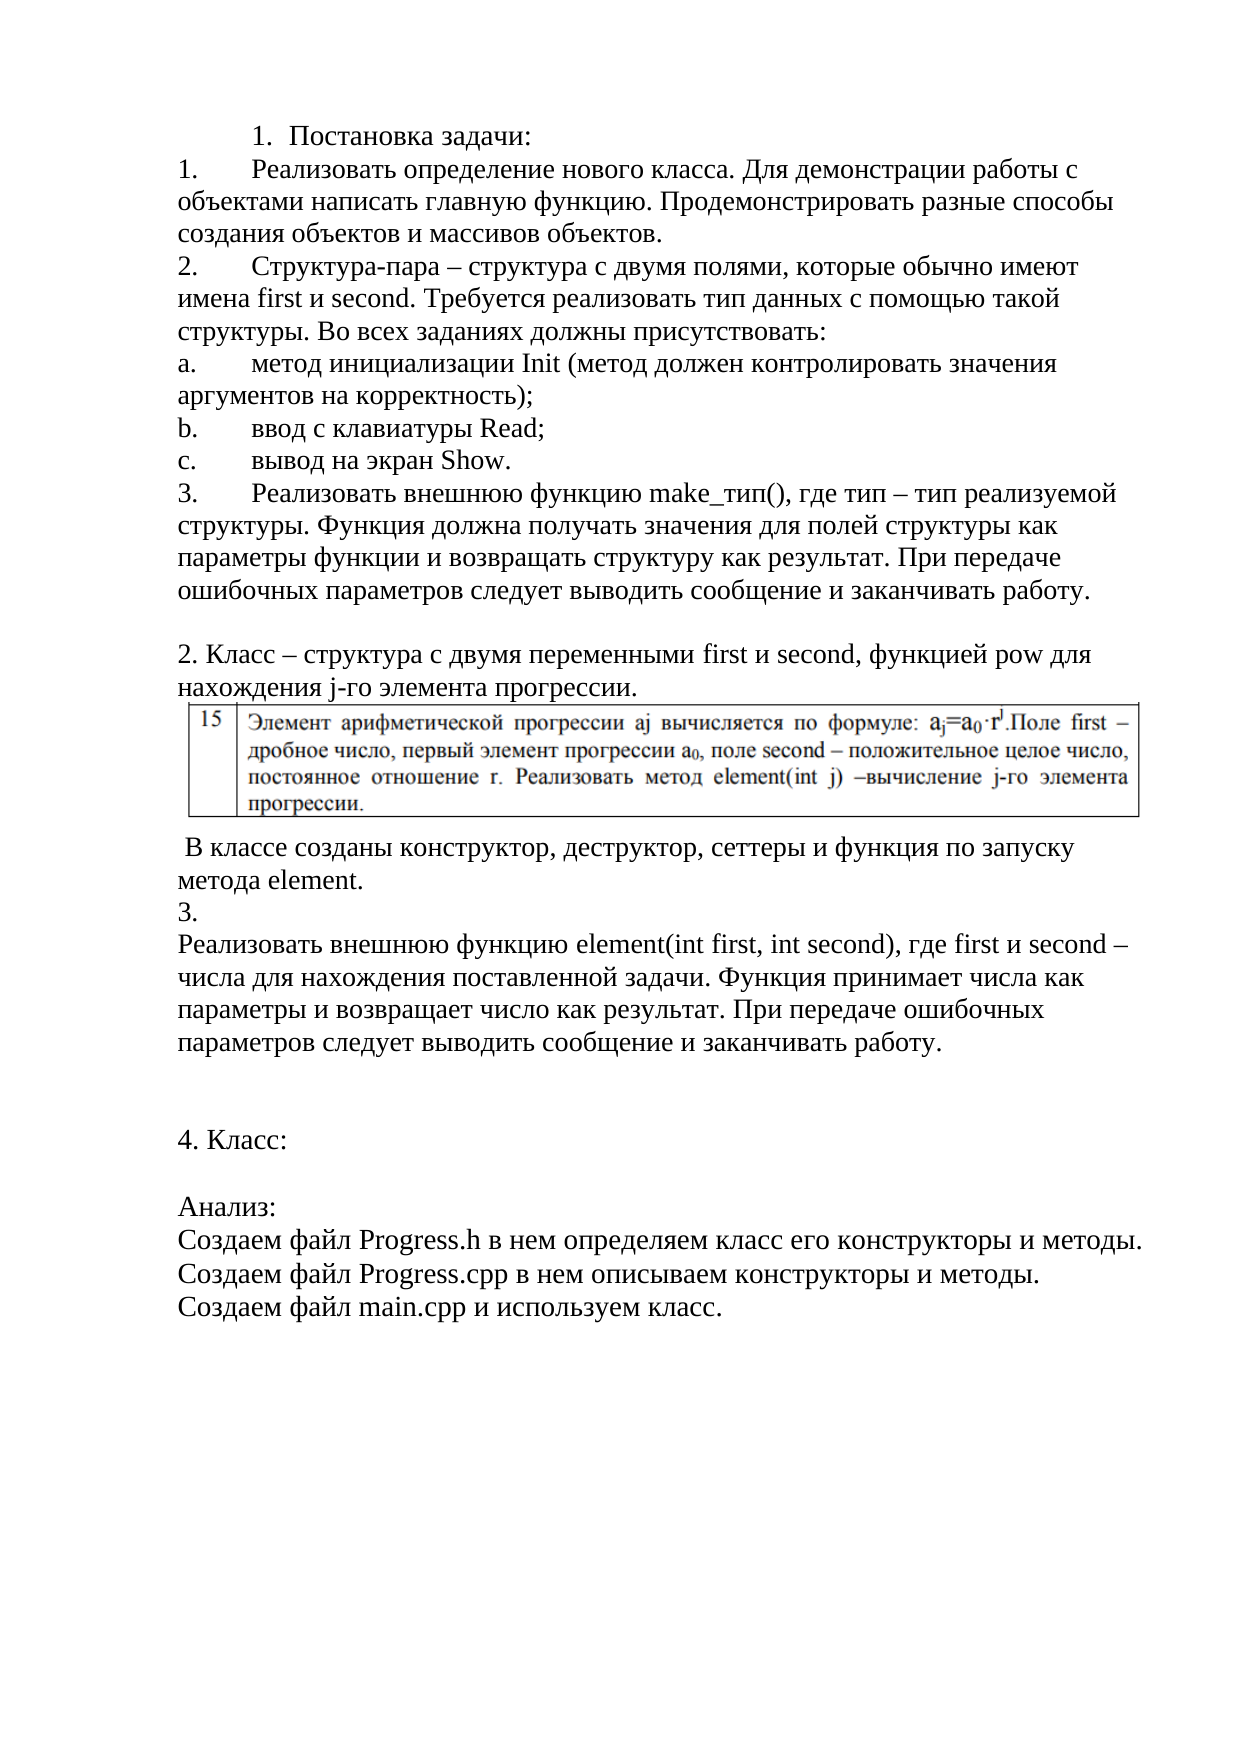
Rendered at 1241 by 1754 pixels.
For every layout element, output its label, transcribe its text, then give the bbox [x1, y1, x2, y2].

text Создаем файл main.cpp и используем класс. [177, 1289, 1152, 1323]
list Постановка задачи: [251, 118, 1152, 152]
text 1. Реализовать определение нового класса. Для демонстрации работы с объектами написать главную функцию. Продемонстрировать разные способы создания объектов и массивов объектов. [177, 152, 1152, 249]
text Создаем файл Progress.h в нем определяем класс его конструкторы и методы. Создаем файл Progress.cpp в нем описываем конструкторы и методы. [177, 1222, 1152, 1289]
text 3. [177, 895, 1152, 927]
text 4. Класс: [177, 1122, 1152, 1155]
text b. ввод с клавиатуры Read; [177, 411, 1152, 443]
text Анализ: [177, 1189, 1152, 1222]
text 2. Структура-пара – структура с двумя полями, которые обычно имеют имена first и second. Требуется реализовать тип данных с помощью такой структуры. Во всех заданиях должны присутствовать: [177, 249, 1152, 346]
text Реализовать внешнюю функцию element(int first, int second), где first и second – числа для нахождения поставленной задачи. Функция принимает числа как параметры и возвращает число как результат. При передаче ошибочных параметров следует выводить сообщение и заканчивать работу. [177, 927, 1152, 1057]
text 3. Реализовать внешнюю функцию make_тип(), где тип – тип реализуемой структуры. Функция должна получать значения для полей структуры как параметры функции и возвращать структуру как результат. При передаче ошибочных параметров следует выводить сообщение и заканчивать работу. [177, 476, 1152, 605]
text c. вывод на экран Show. [177, 443, 1152, 476]
text 2. Класс – структура с двумя переменными first и second, функцией pow для нахождения j-го элемента прогрессии. [177, 605, 1152, 702]
text a. метод инициализации Init (метод должен контролировать значения аргументов на корректность); [177, 346, 1152, 411]
text В классе созданы конструктор, деструктор, сеттеры и функция по запуску метода element. [177, 831, 1152, 895]
picture [177, 702, 1152, 831]
